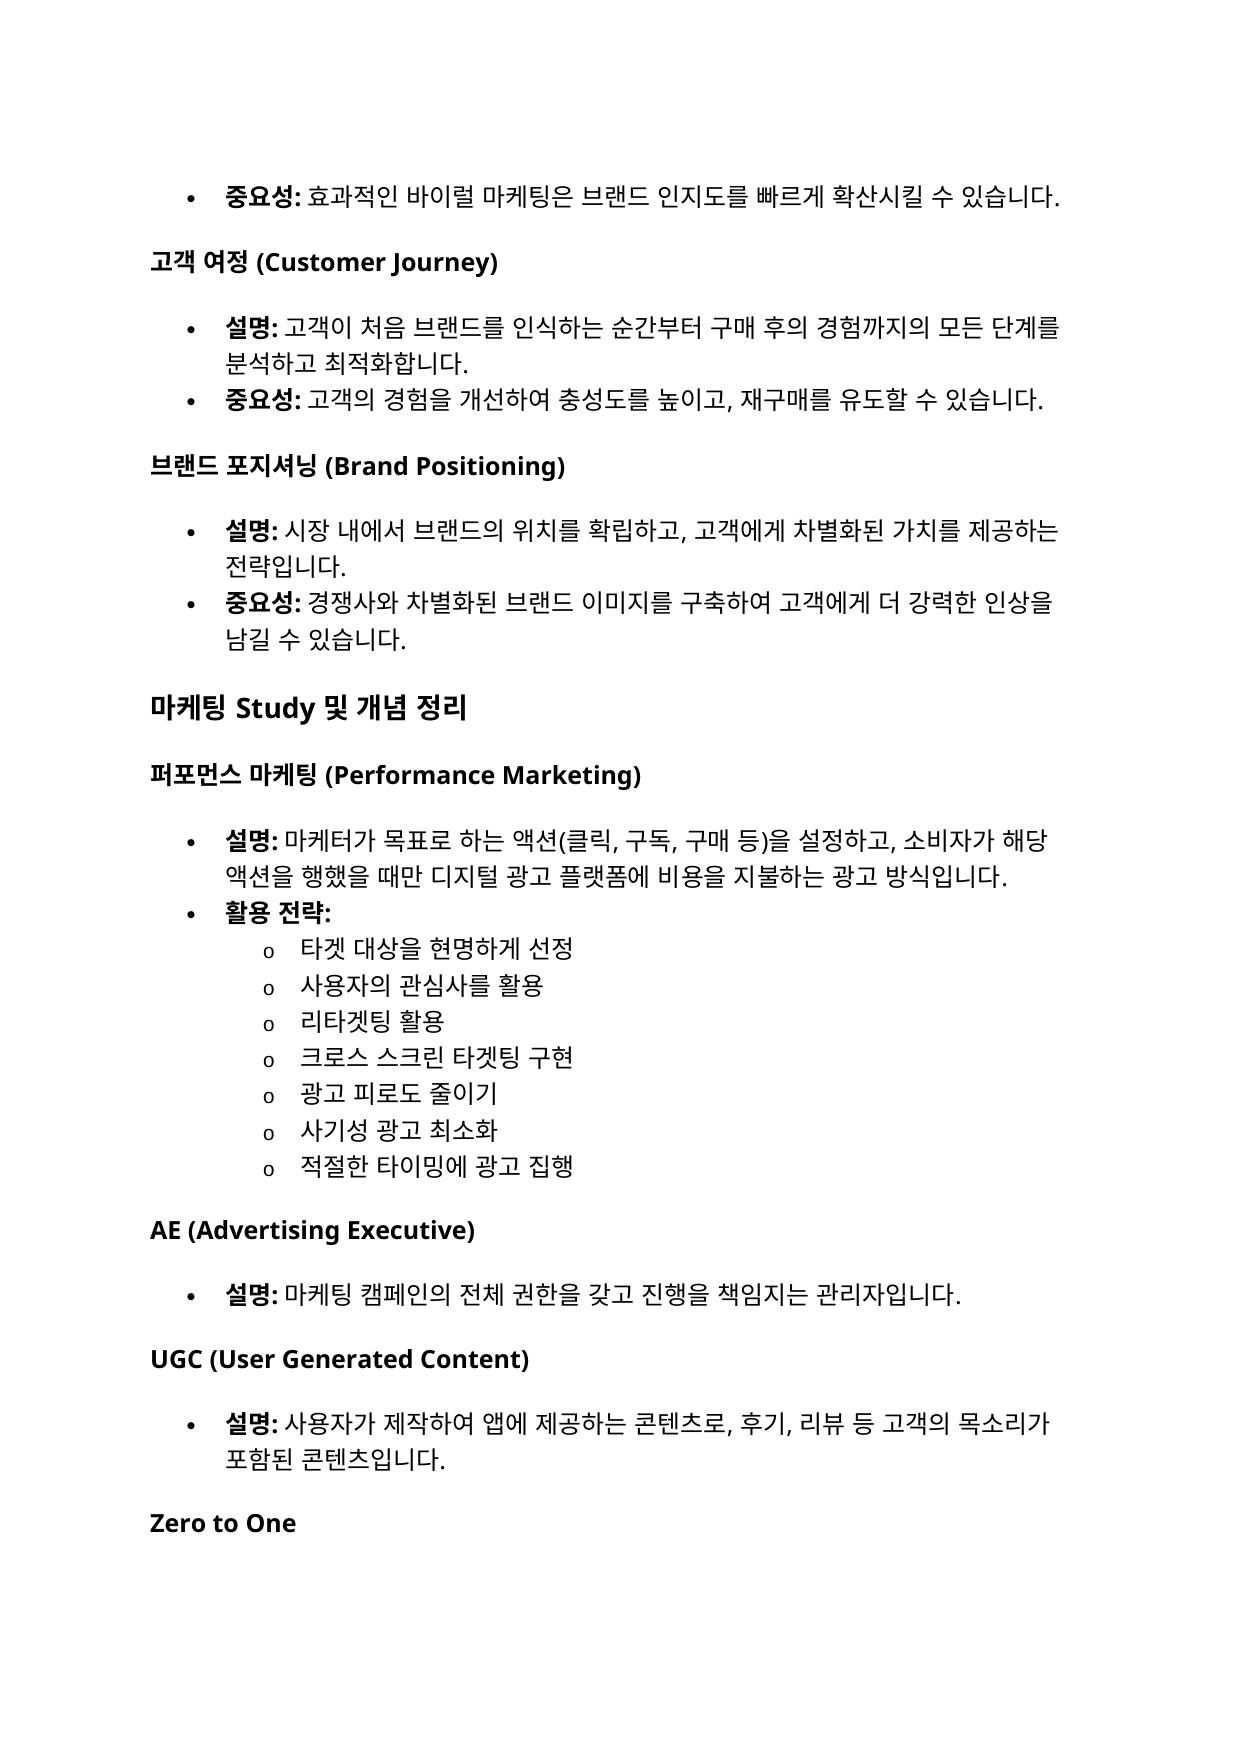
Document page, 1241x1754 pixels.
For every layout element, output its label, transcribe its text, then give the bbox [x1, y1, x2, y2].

text UGC (User Generated Content) [150, 1341, 1090, 1375]
text 브랜드 포지셔닝 (Brand Positioning) [150, 446, 1090, 482]
list 설명: 시장 내에서 브랜드의 위치를 확립하고, 고객에게 차별화된 가치를 제공하는 전략입니다. [187, 511, 1090, 584]
list 활용 전략: [187, 893, 1090, 930]
list 사기성 광고 최소화 [262, 1111, 1090, 1147]
list 설명: 고객이 처음 브랜드를 인식하는 순간부터 구매 후의 경험까지의 모든 단계를 분석하고 최적화합니다. [187, 308, 1090, 381]
list 설명: 사용자가 제작하여 앱에 제공하는 콘텐츠로, 후기, 리뷰 등 고객의 목소리가 포함된 콘텐츠입니다. [187, 1404, 1090, 1477]
list 중요성: 경쟁사와 차별화된 브랜드 이미지를 구축하여 고객에게 더 강력한 인상을 남길 수 있습니다. [187, 584, 1090, 656]
list 리타겟팅 활용 [262, 1002, 1090, 1038]
list 적절한 타이밍에 광고 집행 [262, 1147, 1090, 1183]
list 광고 피로도 줄이기 [262, 1075, 1090, 1111]
list 설명: 마케팅 캠페인의 전체 권한을 갖고 진행을 책임지는 관리자입니다. [187, 1276, 1090, 1312]
text 마케팅 Study 및 개념 정리 [150, 686, 1090, 726]
list 사용자의 관심사를 활용 [262, 966, 1090, 1002]
list 타겟 대상을 현명하게 선정 [262, 930, 1090, 966]
text Zero to One [150, 1506, 1090, 1540]
text 고객 여정 (Customer Journey) [150, 243, 1090, 279]
text 퍼포먼스 마케팅 (Performance Marketing) [150, 756, 1090, 792]
list 크로스 스크린 타겟팅 구현 [262, 1038, 1090, 1075]
list 중요성: 고객의 경험을 개선하여 충성도를 높이고, 재구매를 유도할 수 있습니다. [187, 381, 1090, 417]
list 중요성: 효과적인 바이럴 마케팅은 브랜드 인지도를 빠르게 확산시킬 수 있습니다. [187, 177, 1090, 213]
text AE (Advertising Executive) [150, 1213, 1090, 1247]
list 설명: 마케터가 목표로 하는 액션(클릭, 구독, 구매 등)을 설정하고, 소비자가 해당 액션을 행했을 때만 디지털 광고 플랫폼에 비용을 지불하는 광고 방식입니다. [187, 821, 1090, 893]
